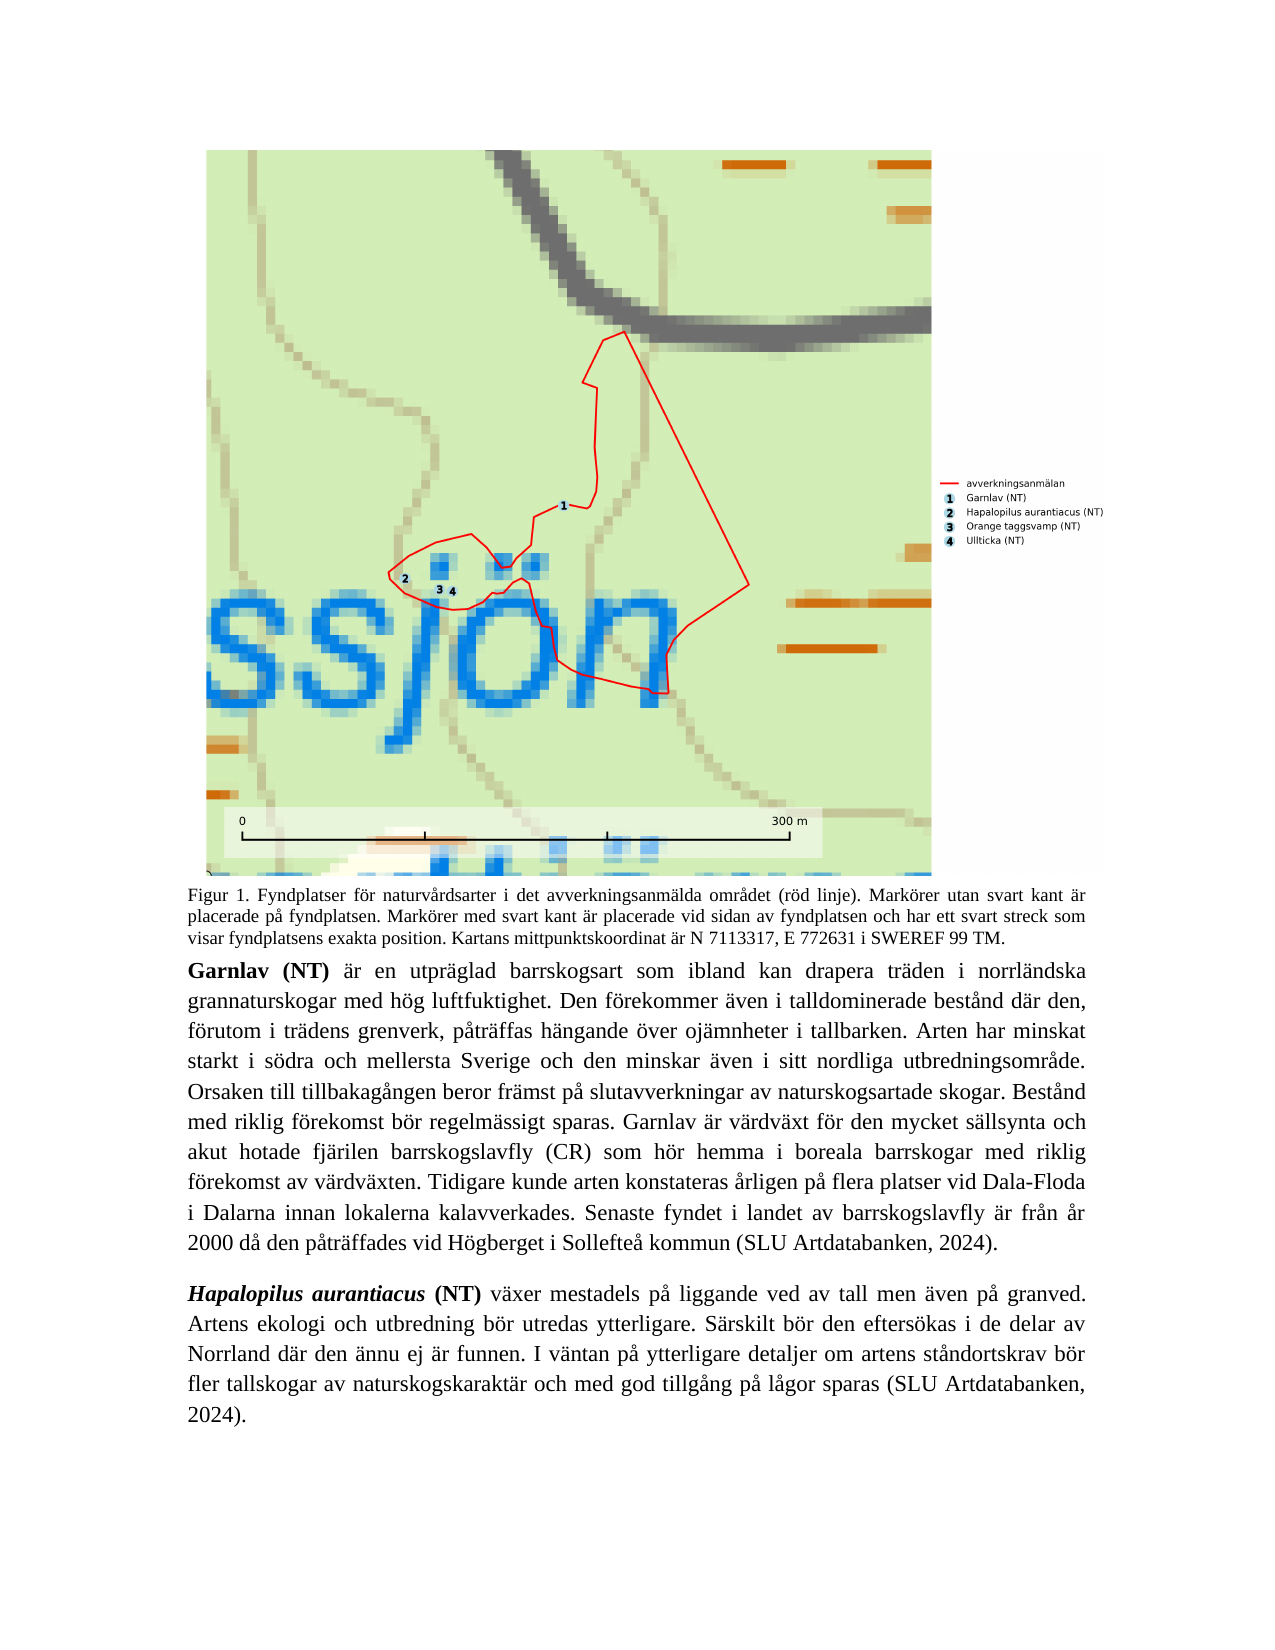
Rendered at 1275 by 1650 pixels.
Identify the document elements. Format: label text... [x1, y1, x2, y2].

text Figur 1. Fyndplatser för naturvårdsarter i det avverkningsanmälda området (röd linje). Markörer utan svart kant är placerade på fyndplatsen. Markörer med svart kant är placerade vid sidan av fyndplatsen och har ett svart streck som visar fyndplatsens exakta position. Kartans mittpunktskoordinat är N 7113317, E 772631 i SWEREF 99 TM. [187, 884, 1087, 948]
text Garnlav (NT) är en utpräglad barrskogsart som ibland kan drapera träden i norrländska grannaturskogar med hög luftfuktighet. Den förekommer även i talldominerade bestånd där den, förutom i trädens grenverk, påträffas hängande över ojämnheter i tallbarken. Arten har minskat starkt i södra och mellersta Sverige och den minskar även i sitt nordliga utbredningsområde. Orsaken till tillbakagången beror främst på slutavverkningar av naturskogsartade skogar. Bestånd med riklig förekomst bör regelmässigt sparas. Garnlav är värdväxt för den mycket sällsynta och akut hotade fjärilen barrskogslavfly (CR) som hör hemma i boreala barrskogar med riklig förekomst av värdväxten. Tidigare kunde arten konstateras årligen på flera platser vid Dala-Floda i Dalarna innan lokalerna kalavverkades. Senaste fyndet i landet av barrskogslavfly är från år 2000 då den påträffades vid Högberget i Sollefteå kommun (SLU Artdatabanken, 2024). [187, 957, 1087, 1255]
text Hapalopilus aurantiacus (NT) växer mestadels på liggande ved av tall men även på granved. Artens ekologi och utbredning bör utredas ytterligare. Särskilt bör den eftersökas i de delar av Norrland där den ännu ej är funnen. I väntan på ytterligare detaljer om artens ståndortskrav bör fler tallskogar av naturskogskaraktär och med god tillgång på lågor sparas (SLU Artdatabanken, 2024). [187, 1280, 1087, 1427]
picture [206, 150, 1107, 876]
